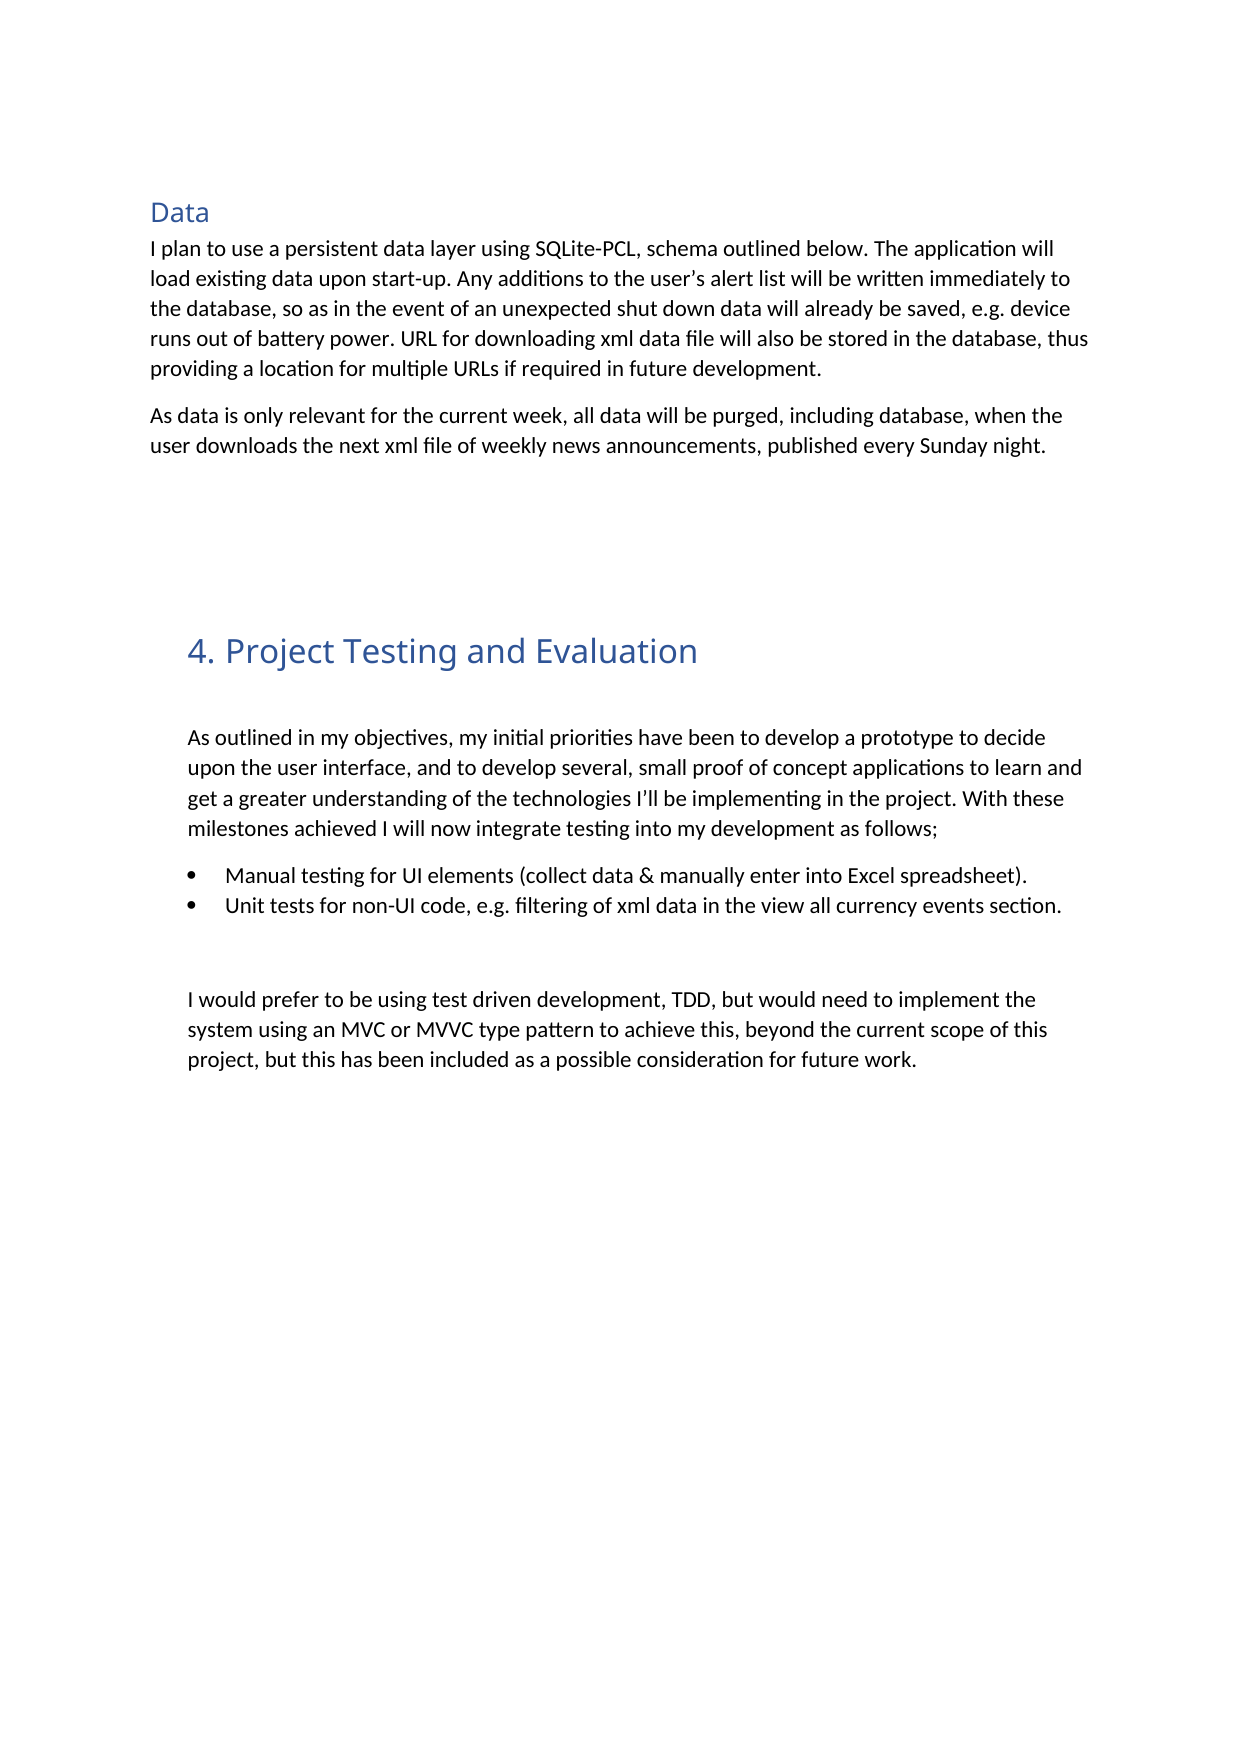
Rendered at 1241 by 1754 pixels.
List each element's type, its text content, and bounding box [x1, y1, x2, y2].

text As data is only relevant for the current week, all data will be purged, including database, when the user downloads the next xml file of weekly news announcements, published every Sunday night. [150, 401, 1090, 460]
text I would prefer to be using test driven development, TDD, but would need to implement the system using an MVC or MVVC type pattern to achieve this, beyond the current scope of this project, but this has been included as a possible consideration for future work. [187, 985, 1090, 1073]
text As outlined in my objectives, my initial priorities have been to develop a prototype to decide upon the user interface, and to develop several, small proof of concept applications to learn and get a greater understanding of the technologies I’ll be implementing in the project. With these milestones achieved I will now integrate testing into my development as follows; [187, 723, 1090, 842]
list Unit tests for non-UI code, e.g. filtering of xml data in the view all currency events section. [187, 891, 1090, 919]
subtitle Data [150, 194, 1090, 231]
text I plan to use a persistent data layer using SQLite-PCL, schema outlined below. The application will load existing data upon start-up. Any additions to the user’s alert list will be written immediately to the database, so as in the event of an unexpected shut down data will already be saved, e.g. device runs out of battery power. URL for downloading xml data file will also be stored in the database, thus providing a location for multiple URLs if required in future development. [150, 234, 1090, 383]
subtitle Project Testing and Evaluation [187, 627, 1090, 673]
list Manual testing for UI elements (collect data & manually enter into Excel spreadsheet). [187, 861, 1090, 889]
